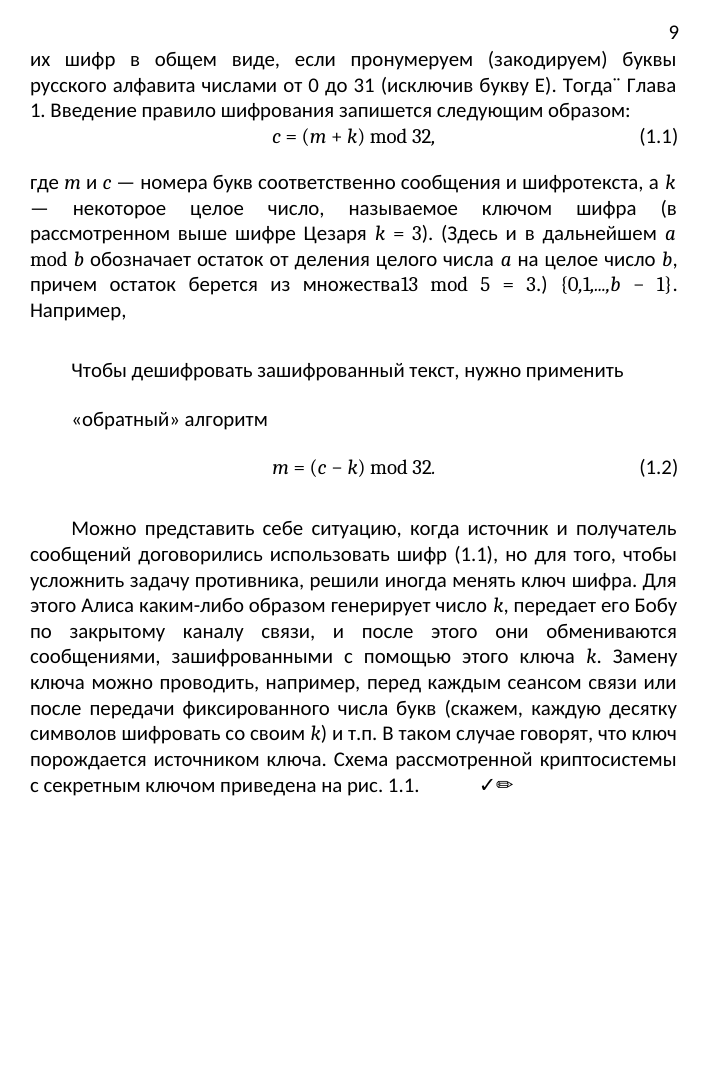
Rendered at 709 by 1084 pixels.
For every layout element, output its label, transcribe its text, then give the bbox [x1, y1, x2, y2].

text c = (m + k) mod 32, (1.1) [28, 124, 678, 149]
text «обратный» алгоритм [30, 406, 678, 431]
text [30, 46, 678, 123]
text m = (c − k) mod 32. (1.2) [28, 454, 678, 480]
text где m и c — номера букв соответственно сообщения и шифротекста, а k — некоторое целое число, называемое ключом шифра (в рассмотренном выше шифре Цезаря k = 3). (Здесь и в дальнейшем a mod b обозначает остаток от деления целого числа a на целое число b, причем остаток берется из множества13 mod 5 = 3.) {0,1,...,b − 1}. Например, [30, 169, 678, 323]
text Можно представить себе ситуацию, когда источник и получатель сообщений договорились использовать шифр (1.1), но для того, чтобы усложнить задачу противника, решили иногда менять ключ шифра. Для этого Алиса каким-либо образом генерирует число k, передает его Бобу по закрытому каналу связи, и после этого они обмениваются сообщениями, зашифрованными с помощью этого ключа k. Замену ключа можно проводить, например, перед каждым сеансом связи или после передачи фиксированного числа букв (скажем, каждую десятку символов шифровать со своим k) и т.п. В таком случае говорят, что ключ порождается источником ключа. Схема рассмотренной криптосистемы с секретным ключом приведена на рис. 1.1. ✓✏ [30, 516, 678, 797]
text Чтобы дешифровать зашифрованный текст, нужно применить [30, 358, 678, 383]
